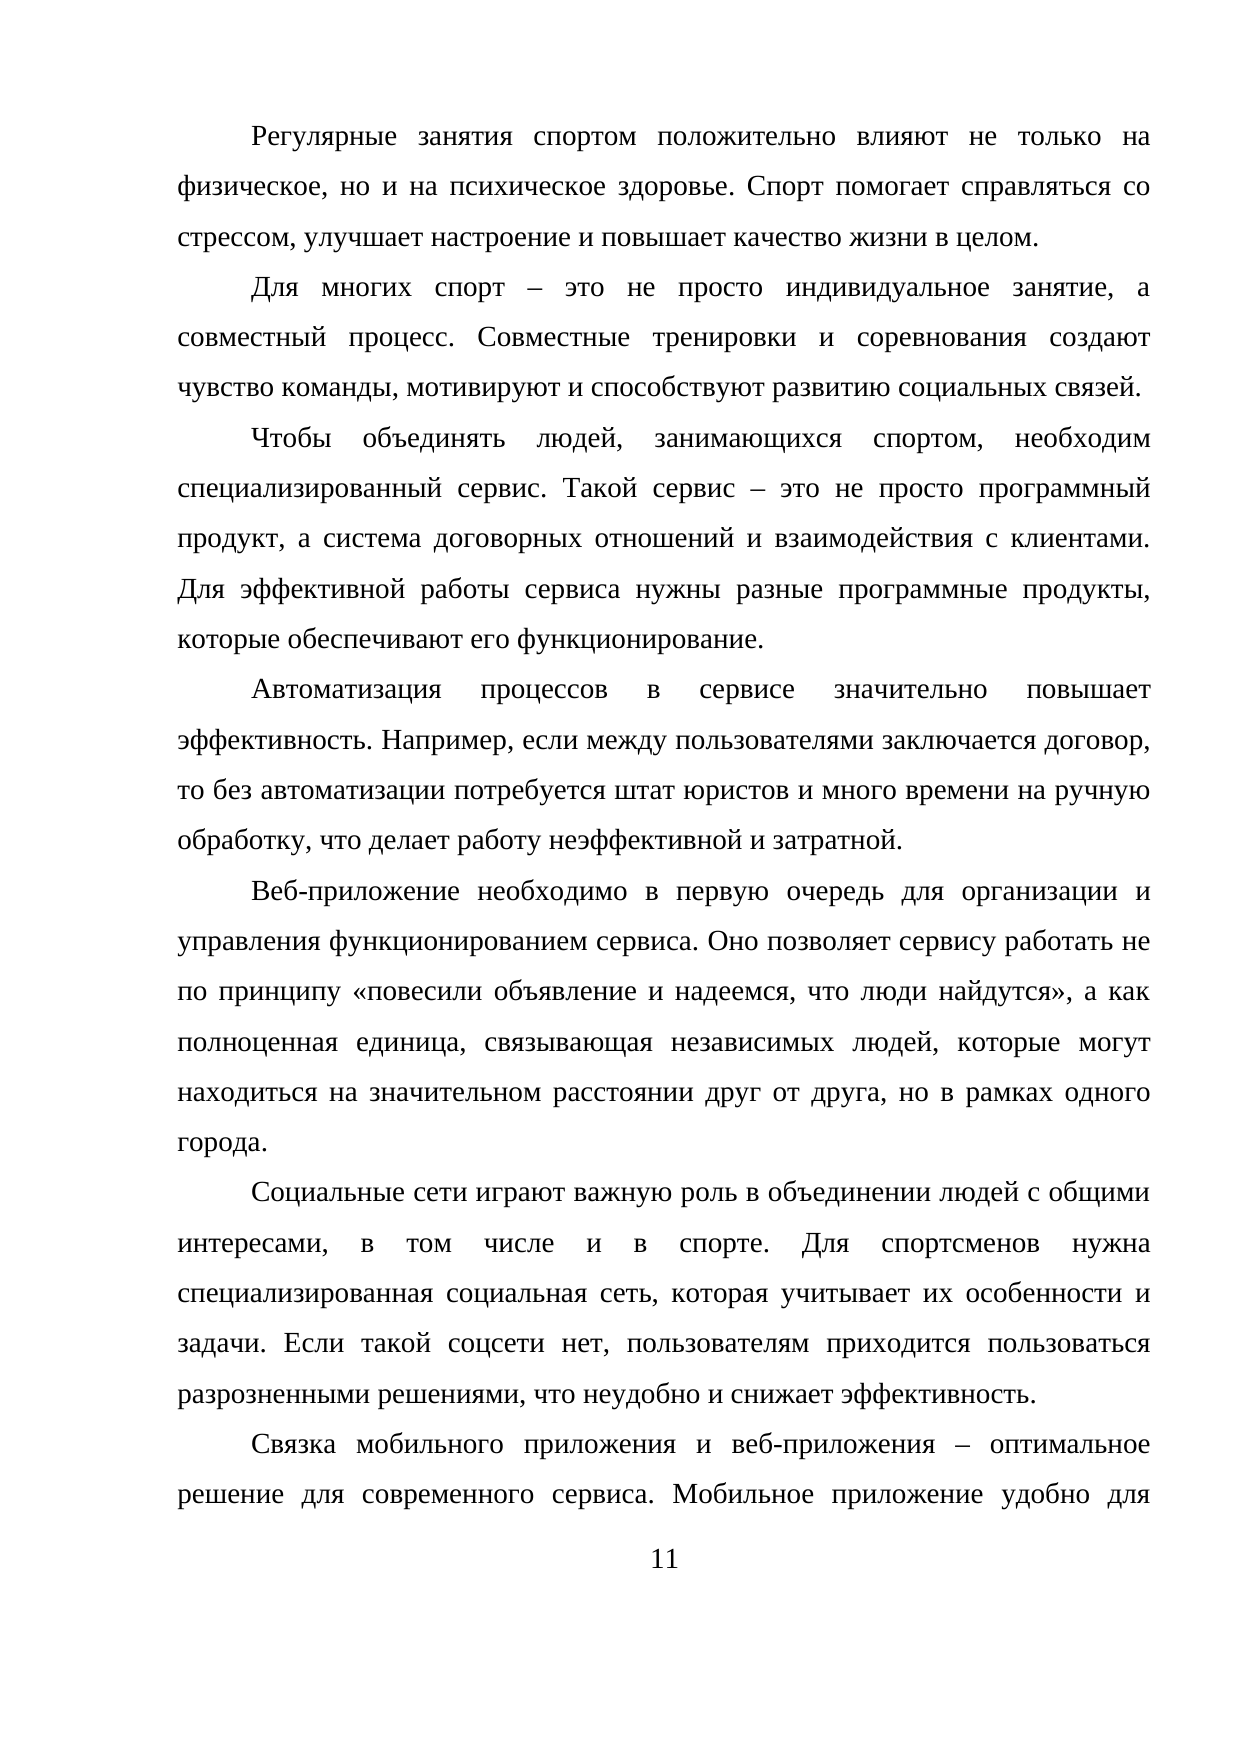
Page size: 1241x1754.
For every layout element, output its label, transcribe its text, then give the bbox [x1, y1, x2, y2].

text Для многих спорт – это не просто индивидуальное занятие, а совместный процесс. Совместные тренировки и соревнования создают чувство команды, мотивируют и способствуют развитию социальных связей. [177, 269, 1152, 403]
text Автоматизация процессов в сервисе значительно повышает эффективность. Например, если между пользователями заключается договор, то без автоматизации потребуется штат юристов и много времени на ручную обработку, что делает работу неэффективной и затратной. [177, 671, 1152, 856]
text Социальные сети играют важную роль в объединении людей с общими интересами, в том числе и в спорте. Для спортсменов нужна специализированная социальная сеть, которая учитывает их особенности и задачи. Если такой соцсети нет, пользователям приходится пользоваться разрозненными решениями, что неудобно и снижает эффективность. [177, 1174, 1152, 1409]
text Регулярные занятия спортом положительно влияют не только на физическое, но и на психическое здоровье. Спорт помогает справляться со стрессом, улучшает настроение и повышает качество жизни в целом. [177, 118, 1152, 252]
text Чтобы объединять людей, занимающихся спортом, необходим специализированный сервис. Такой сервис – это не просто программный продукт, а система договорных отношений и взаимодействия с клиентами. Для эффективной работы сервиса нужны разные программные продукты, которые обеспечивают его функционирование. [177, 420, 1152, 655]
text Веб-приложение необходимо в первую очередь для организации и управления функционированием сервиса. Оно позволяет сервису работать не по принципу «повесили объявление и надеемся, что люди найдутся», а как полноценная единица, связывающая независимых людей, которые могут находиться на значительном расстоянии друг от друга, но в рамках одного города. [177, 873, 1152, 1158]
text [177, 1426, 1152, 1510]
